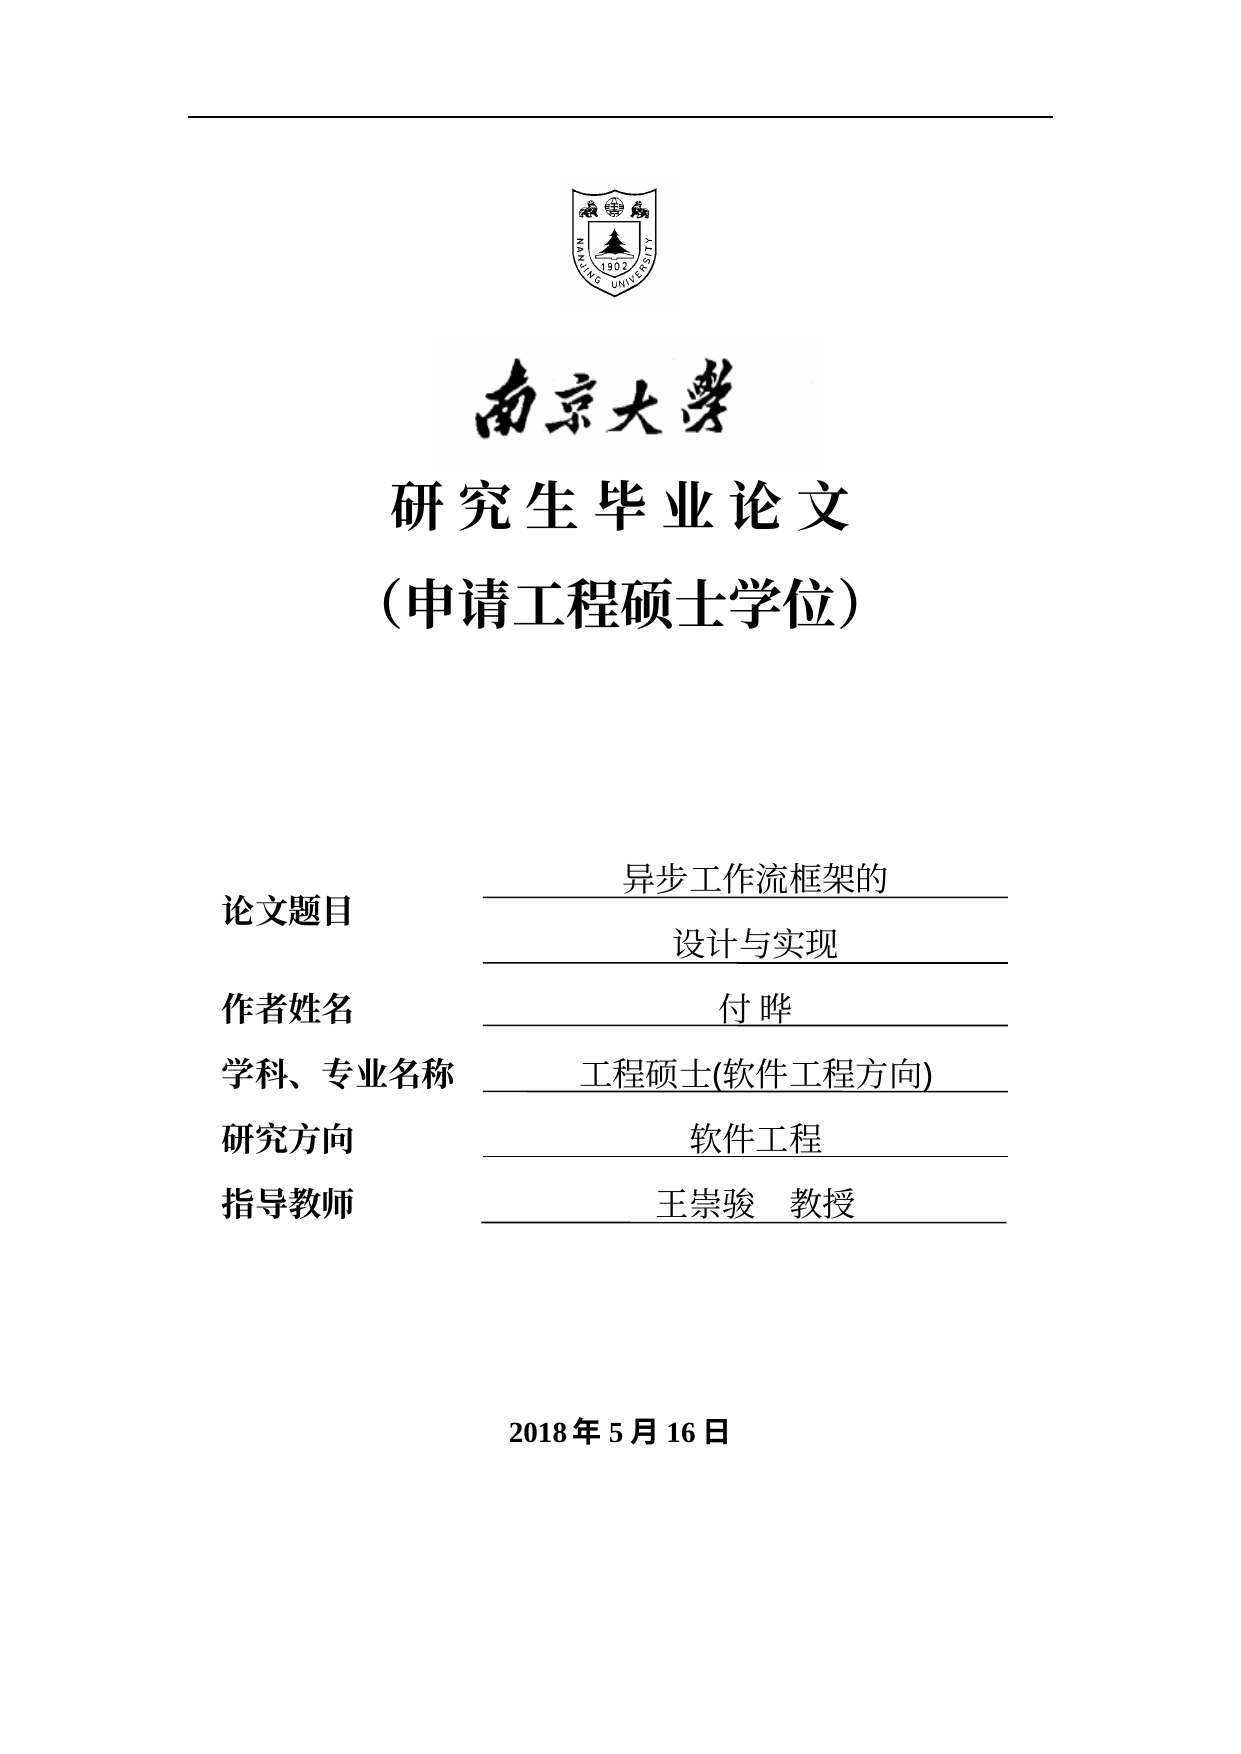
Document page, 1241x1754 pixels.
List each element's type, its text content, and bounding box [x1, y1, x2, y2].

table_cell 指导教师 [210, 1170, 481, 1234]
table_cell 研究方向 [210, 1105, 481, 1169]
table_cell 工程硕士(软件工程方向) [481, 1040, 1030, 1104]
table_cell 王崇骏 教授 [481, 1170, 1030, 1234]
text 2018年 5 月 16 日 [187, 1397, 1053, 1462]
table_header 论文题目 [210, 845, 481, 974]
table_cell 软件工程 [481, 1105, 1030, 1169]
text （申请工程硕士学位） [187, 552, 1053, 649]
picture [562, 176, 678, 310]
table_cell 付 晔 [481, 975, 1030, 1039]
text 研 究 生 毕 业 论 文 [187, 454, 1053, 552]
table_cell 学科、专业名称 [210, 1040, 481, 1104]
table_header 异步工作流框架的 设计与实现 [481, 845, 1030, 974]
table_cell 作者姓名 [210, 975, 481, 1039]
